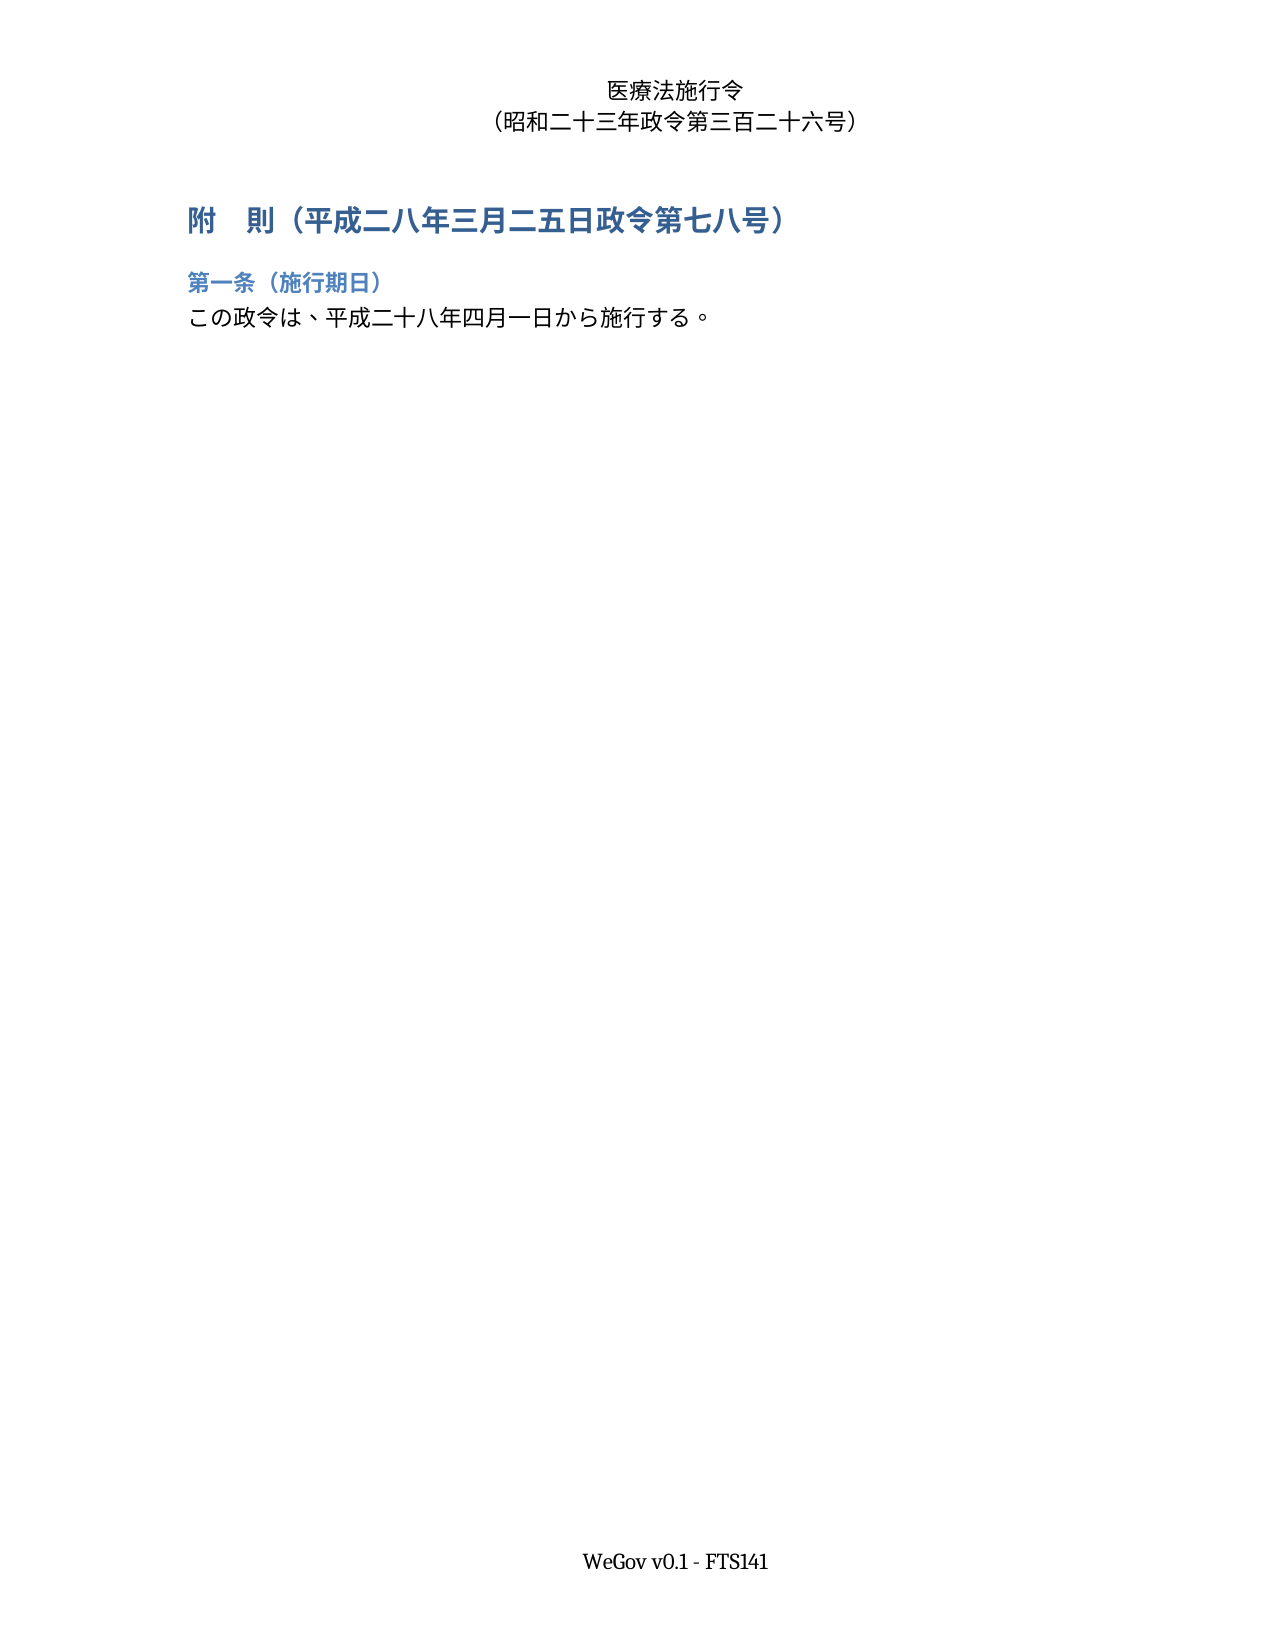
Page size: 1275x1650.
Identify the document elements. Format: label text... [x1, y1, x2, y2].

text この政令は、平成二十八年四月一日から施行する。 [187, 302, 1087, 334]
subtitle 第一条（施行期日） [187, 266, 1087, 298]
subtitle 附 則（平成二八年三月二五日政令第七八号） [187, 200, 1087, 240]
